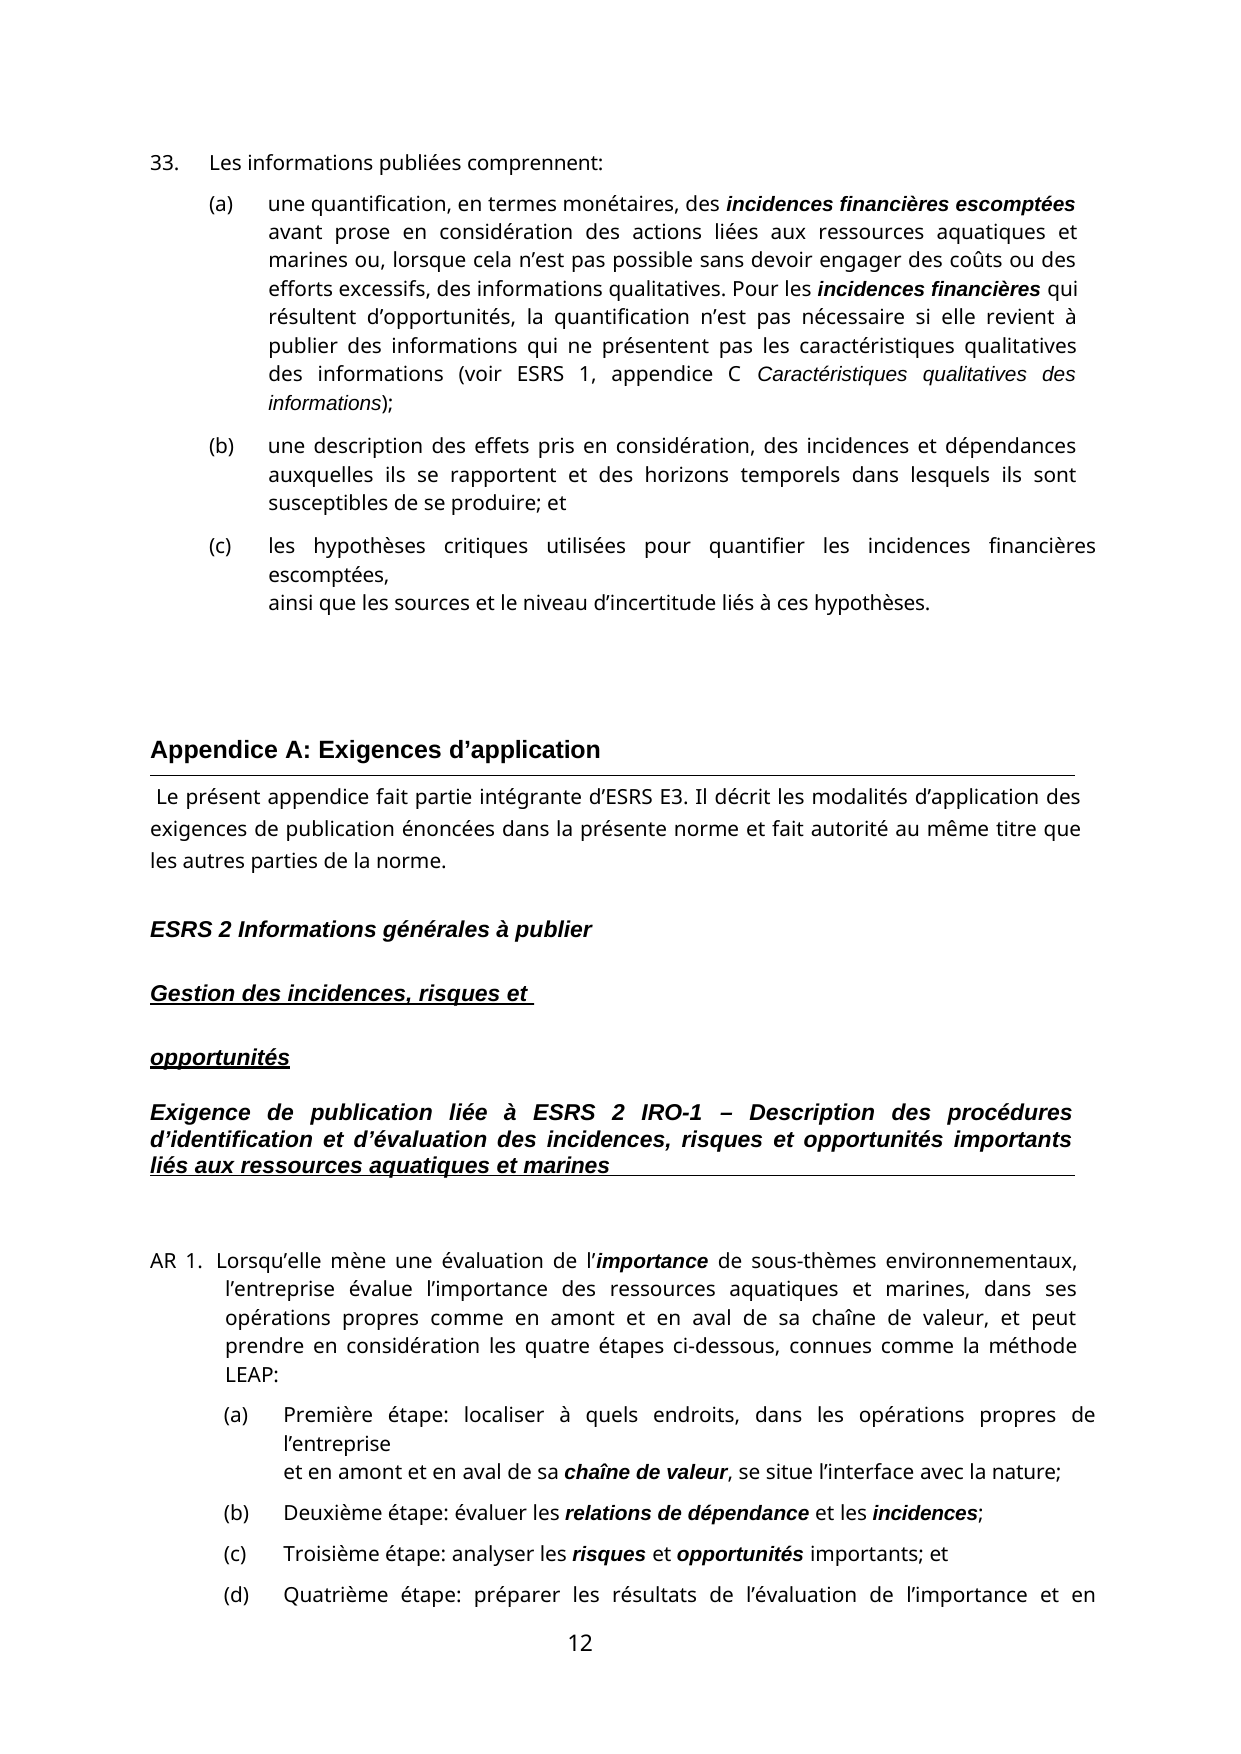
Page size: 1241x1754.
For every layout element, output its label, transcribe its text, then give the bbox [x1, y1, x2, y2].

list Les informations publiées comprennent: [150, 148, 1096, 176]
text ainsi que les sources et le niveau d’incertitude liés à ces hypothèses. [268, 588, 1096, 617]
subtitle Appendice A: Exigences d’application [150, 735, 1096, 763]
list une description des effets pris en considération, des incidences et dépendances auxquelles ils se rapportent et des horizons temporels dans lesquels ils sont susceptibles de se produire; et [209, 431, 1077, 517]
list Troisième étape: analyser les risques et opportunités importants; et [224, 1539, 1096, 1568]
list Première étape: localiser à quels endroits, dans les opérations propres de l’entreprise [224, 1401, 1096, 1457]
list Deuxième étape: évaluer les relations de dépendance et les incidences; [224, 1498, 1096, 1527]
text AR 1. Lorsqu’elle mène une évaluation de l’importance de sous-thèmes environnementaux, l’entreprise évalue l’importance des ressources aquatiques et marines, dans ses opérations propres comme en amont et en aval de sa chaîne de valeur, et peut prendre en considération les quatre étapes ci-dessous, connues comme la méthode LEAP: [150, 1246, 1078, 1388]
text Le présent appendice fait partie intégrante d’ESRS E3. Il décrit les modalités d’application des exigences de publication énoncées dans la présente norme et fait autorité au même titre que les autres parties de la norme. [150, 775, 1082, 874]
text Exigence de publication liée à ESRS 2 IRO-1 – Description des procédures d’identification et d’évaluation des incidences, risques et opportunités importants liés aux ressources aquatiques et marines [150, 1099, 1075, 1175]
list les hypothèses critiques utilisées pour quantifier les incidences financières escomptées, [209, 532, 1096, 588]
list une quantification, en termes monétaires, des incidences financières escomptées avant prose en considération des actions liées aux ressources aquatiques et marines ou, lorsque cela n’est pas possible sans devoir engager des coûts ou des efforts excessifs, des informations qualitatives. Pour les incidences financières qui résultent d’opportunités, la quantification n’est pas nécessaire si elle revient à publier des informations qui ne présentent pas les caractéristiques qualitatives des informations (voir ESRS 1, appendice C Caractéristiques qualitatives des informations); [209, 189, 1078, 416]
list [224, 1580, 1096, 1609]
subtitle ESRS 2 Informations générales à publier Gestion des incidences, risques et opportunités [150, 879, 675, 1070]
text et en amont et en aval de sa chaîne de valeur, se situe l’interface avec la nature; [283, 1457, 1096, 1486]
